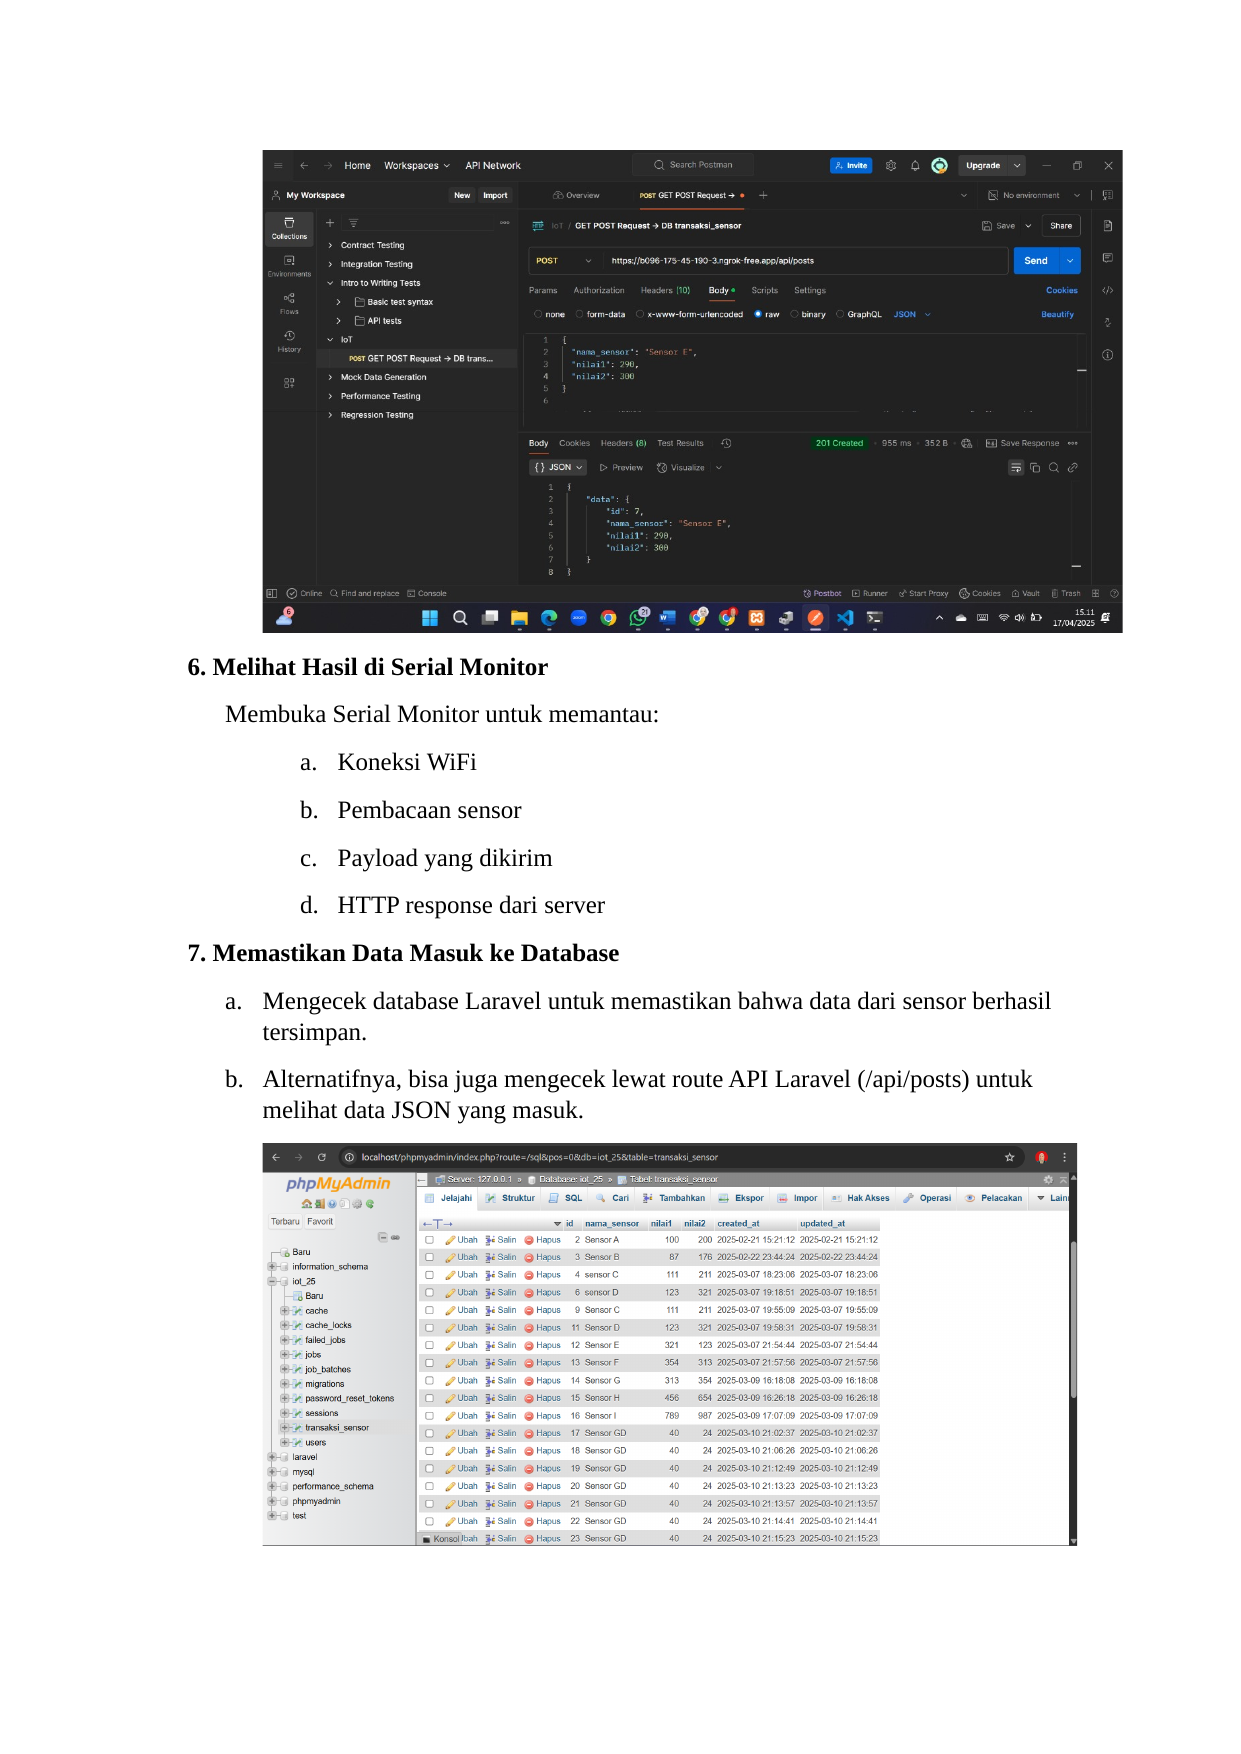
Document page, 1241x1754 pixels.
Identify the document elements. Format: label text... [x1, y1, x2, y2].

list Alternatifnya, bisa juga mengecek lewat route API Laravel (/api/posts) untuk melihat data JSON yang masuk. [225, 1064, 1090, 1124]
text 7. Memastikan Data Masuk ke Database [187, 938, 1090, 967]
picture [262, 1143, 1078, 1546]
list HTTP response dari server [300, 890, 1090, 919]
list Koneksi WiFi [300, 747, 1090, 776]
text 6. Melihat Hasil di Serial Monitor [187, 652, 1090, 681]
list Pembacaan sensor [300, 795, 1090, 824]
text Membuka Serial Monitor untuk memantau: [150, 699, 1090, 728]
list Mengecek database Laravel untuk memastikan bahwa data dari sensor berhasil tersimpan. [225, 986, 1090, 1046]
list Payload yang dikirim [300, 843, 1090, 871]
picture [262, 150, 1123, 633]
